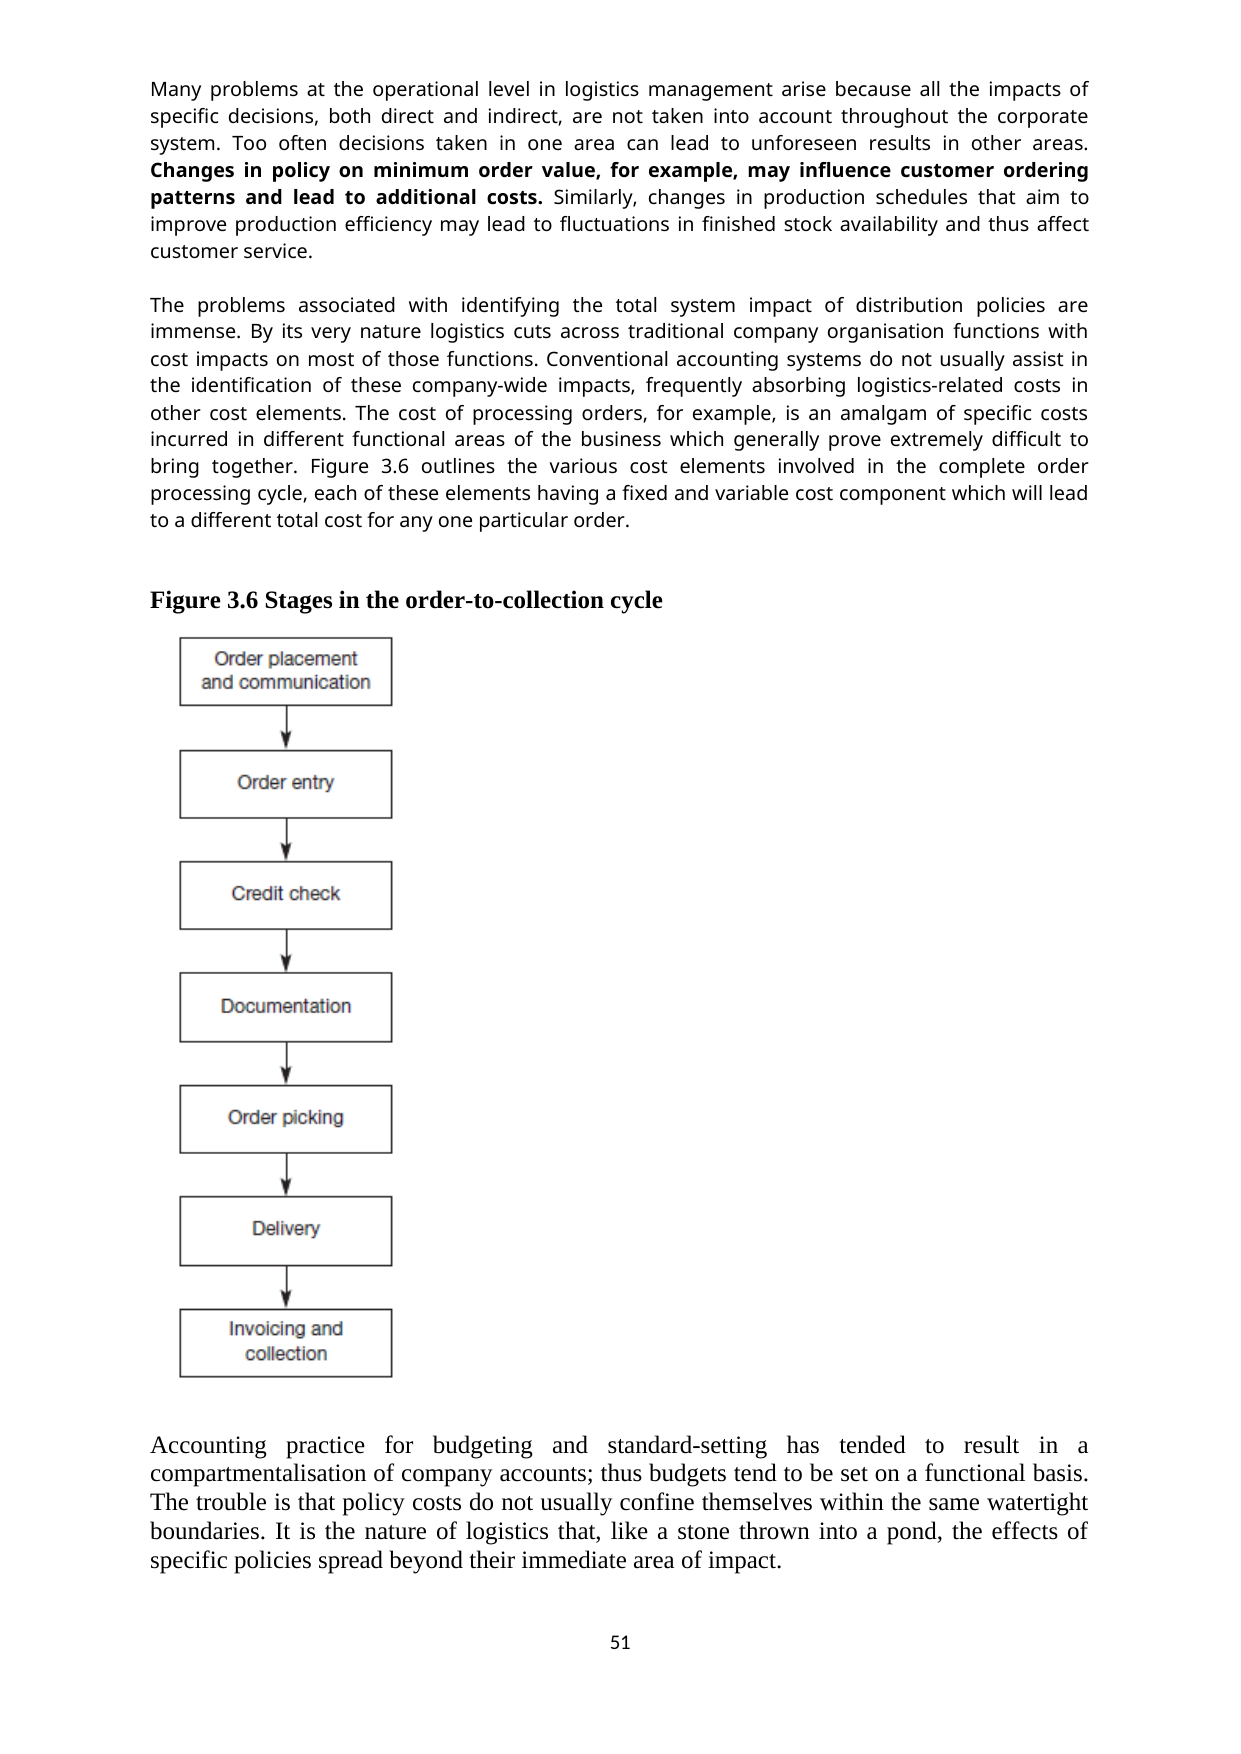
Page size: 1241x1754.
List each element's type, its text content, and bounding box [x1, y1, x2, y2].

picture [150, 614, 435, 1406]
text The problems associated with identifying the total system impact of distribution policies are immense. By its very nature logistics cuts across traditional company organisation functions with cost impacts on most of those functions. Conventional accounting systems do not usually assist in the identification of these company-wide impacts, frequently absorbing logistics-related costs in other cost elements. The cost of processing orders, for example, is an amalgam of specific costs incurred in different functional areas of the business which generally prove extremely difficult to bring together. Figure 3.6 outlines the various cost elements involved in the complete order processing cycle, each of these elements having a fixed and variable cost component which will lead to a different total cost for any one particular order. [150, 291, 1090, 534]
text Accounting practice for budgeting and standard-setting has tended to result in a compartmentalisation of company accounts; thus budgets tend to be set on a functional basis. The trouble is that policy costs do not usually confine themselves within the same watertight boundaries. It is the nature of logistics that, like a stone thrown into a pond, the effects of specific policies spread beyond their immediate area of impact. [150, 1430, 1090, 1573]
text Many problems at the operational level in logistics management arise because all the impacts of specific decisions, both direct and indirect, are not taken into account throughout the corporate system. Too often decisions taken in one area can lead to unforeseen results in other areas. Changes in policy on minimum order value, for example, may influence customer ordering patterns and lead to additional costs. Similarly, changes in production schedules that aim to improve production efficiency may lead to fluctuations in finished stock availability and thus affect customer service. [150, 75, 1090, 264]
text Figure 3.6 Stages in the order-to-collection cycle [150, 585, 1090, 614]
